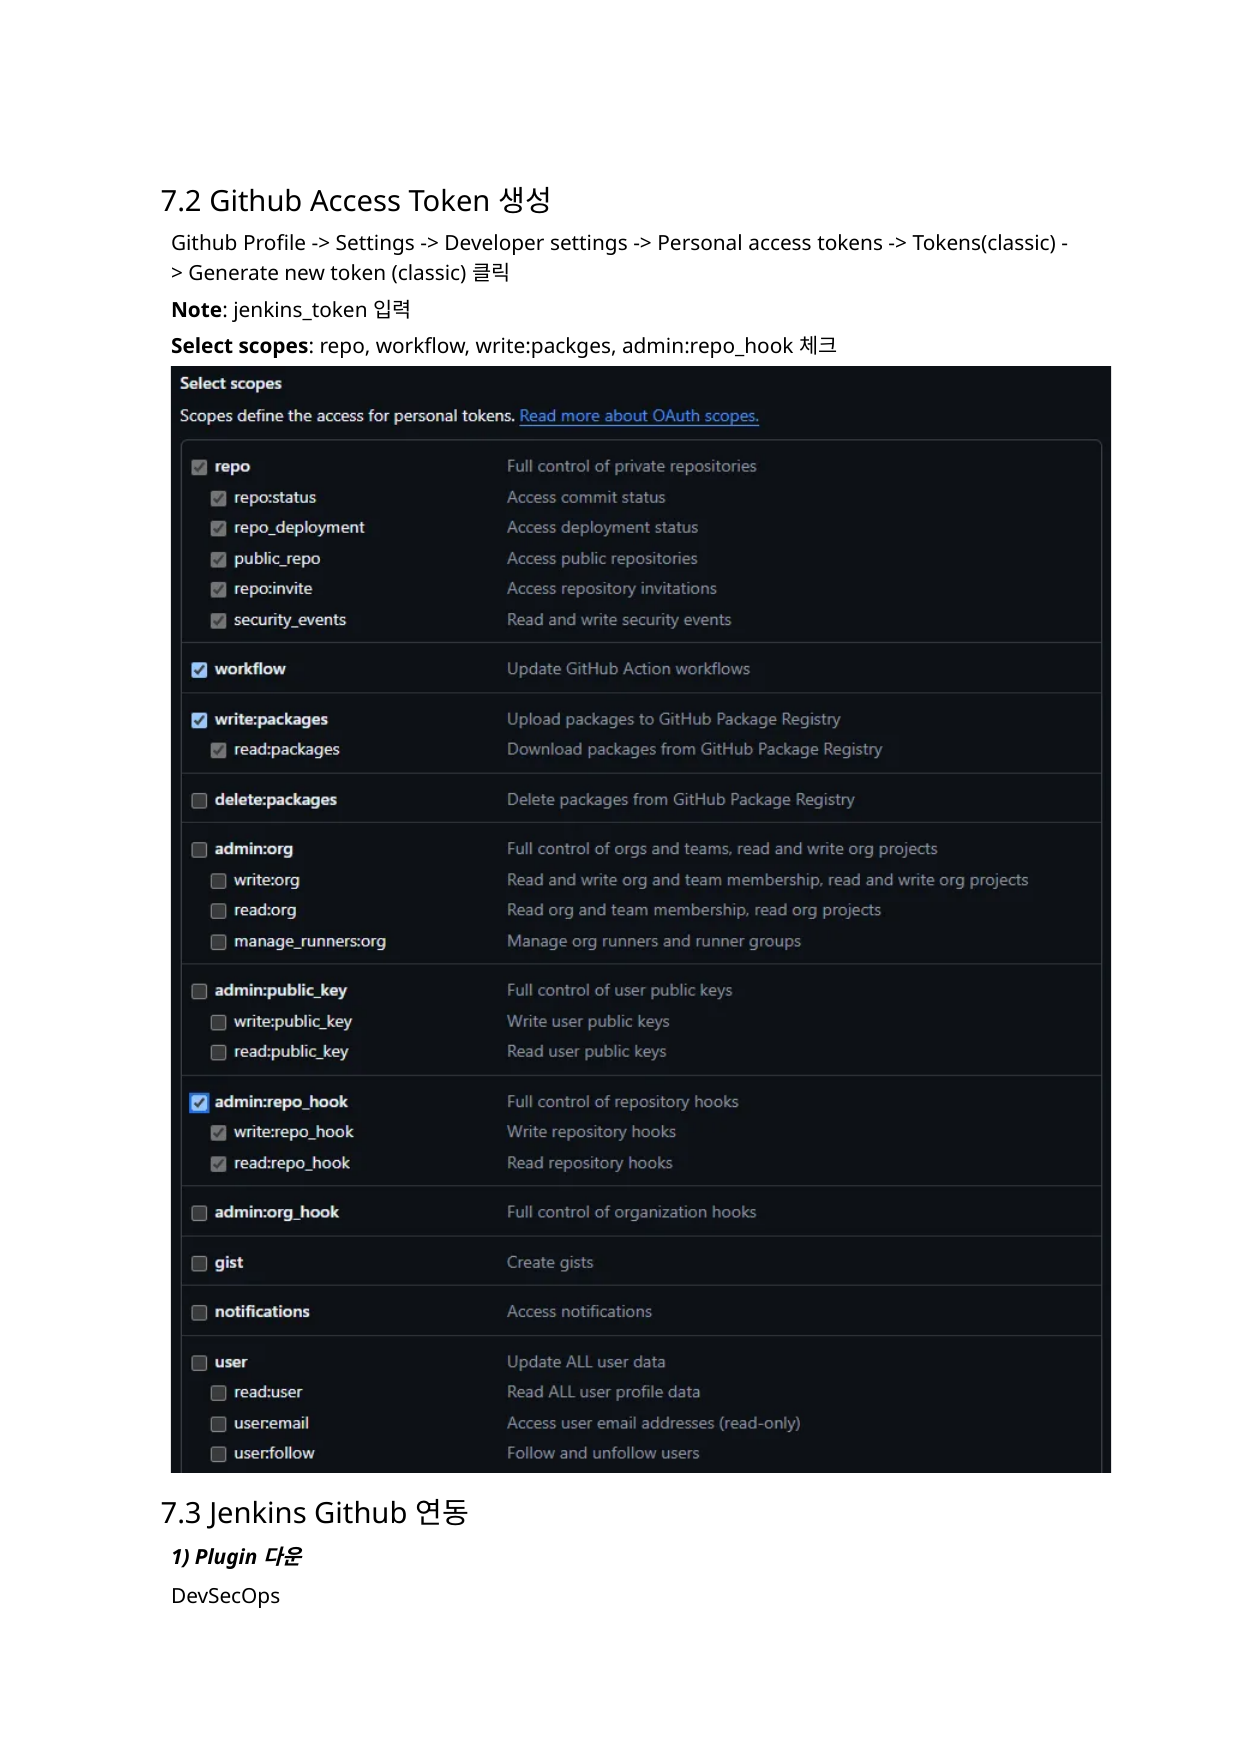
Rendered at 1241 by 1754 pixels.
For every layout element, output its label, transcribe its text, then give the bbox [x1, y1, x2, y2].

subtitle 7.2 Github Access Token 생성 [160, 177, 1090, 219]
text Github Profile -> Settings -> Developer settings -> Personal access tokens -> Tokens(classic) -> Generate new token (classic) 클릭 [171, 228, 1069, 287]
text Select scopes: repo, workflow, write:packges, admin:repo_hook 체크 [171, 329, 1069, 360]
text 1) Plugin 다운 [171, 1540, 1069, 1570]
subtitle 7.3 Jenkins Github 연동 [160, 1489, 1090, 1532]
picture [170, 366, 1112, 1473]
text Note: jenkins_token 입력 [171, 293, 1069, 323]
